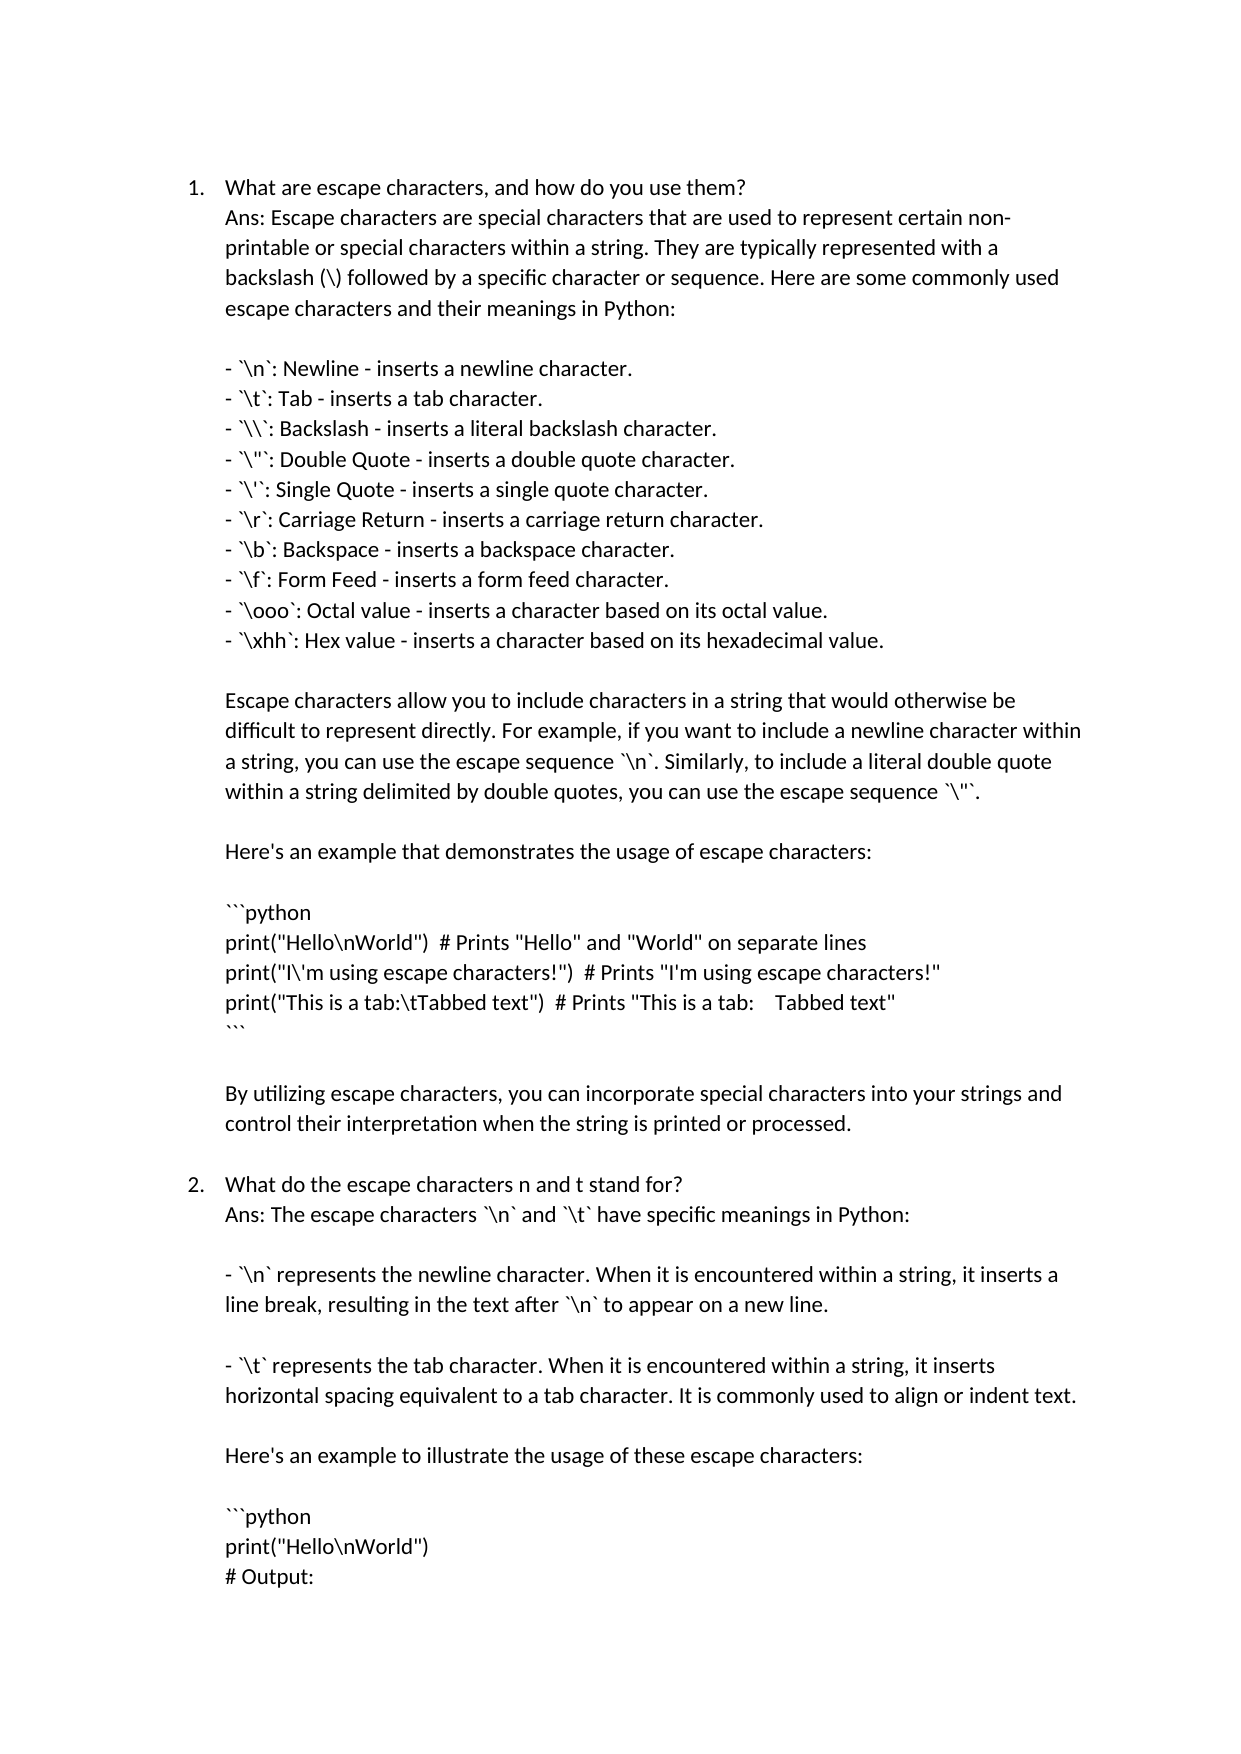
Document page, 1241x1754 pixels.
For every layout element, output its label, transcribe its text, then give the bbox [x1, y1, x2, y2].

list ```python [225, 1502, 1090, 1530]
list - `\b`: Backspace - inserts a backspace character. [225, 535, 1090, 563]
list What do the escape characters n and t stand for? [187, 1170, 1090, 1198]
list - `\t`: Tab - inserts a tab character. [225, 384, 1090, 412]
list ``` [225, 1019, 1090, 1047]
list # Output: [225, 1562, 1090, 1591]
list print("This is a tab:\tTabbed text") # Prints "This is a tab: Tabbed text" [225, 988, 1090, 1017]
list Here's an example that demonstrates the usage of escape characters: [225, 837, 1090, 866]
list - `\f`: Form Feed - inserts a form feed character. [225, 566, 1090, 594]
list - `\t` represents the tab character. When it is encountered within a string, it inserts horizontal spacing equivalent to a tab character. It is commonly used to align or indent text. [225, 1351, 1090, 1409]
list Escape characters allow you to include characters in a string that would otherwise be difficult to represent directly. For example, if you want to include a newline character within a string, you can use the escape sequence `\n`. Similarly, to include a literal double quote within a string delimited by double quotes, you can use the escape sequence `\"`. [225, 686, 1090, 805]
list - `\"`: Double Quote - inserts a double quote character. [225, 445, 1090, 473]
list print("Hello\nWorld") # Prints "Hello" and "World" on separate lines [225, 928, 1090, 956]
list - `\'`: Single Quote - inserts a single quote character. [225, 475, 1090, 503]
list ```python [225, 898, 1090, 926]
list - `\n`: Newline - inserts a newline character. [225, 354, 1090, 382]
list - `\r`: Carriage Return - inserts a carriage return character. [225, 505, 1090, 533]
list print("Hello\nWorld") [225, 1532, 1090, 1560]
list Here's an example to illustrate the usage of these escape characters: [225, 1442, 1090, 1470]
list - `\n` represents the newline character. When it is encountered within a string, it inserts a line break, resulting in the text after `\n` to appear on a new line. [225, 1260, 1090, 1319]
list - `\\`: Backslash - inserts a literal backslash character. [225, 414, 1090, 443]
list What are escape characters, and how do you use them? [187, 173, 1090, 201]
list Ans: The escape characters `\n` and `\t` have specific meanings in Python: [225, 1200, 1090, 1228]
list By utilizing escape characters, you can incorporate special characters into your strings and control their interpretation when the string is printed or processed. [225, 1079, 1090, 1137]
list print("I\'m using escape characters!") # Prints "I'm using escape characters!" [225, 958, 1090, 986]
list - `\ooo`: Octal value - inserts a character based on its octal value. [225, 596, 1090, 624]
list Ans: Escape characters are special characters that are used to represent certain non-printable or special characters within a string. They are typically represented with a backslash (\) followed by a specific character or sequence. Here are some commonly used escape characters and their meanings in Python: [225, 203, 1090, 322]
list - `\xhh`: Hex value - inserts a character based on its hexadecimal value. [225, 626, 1090, 654]
